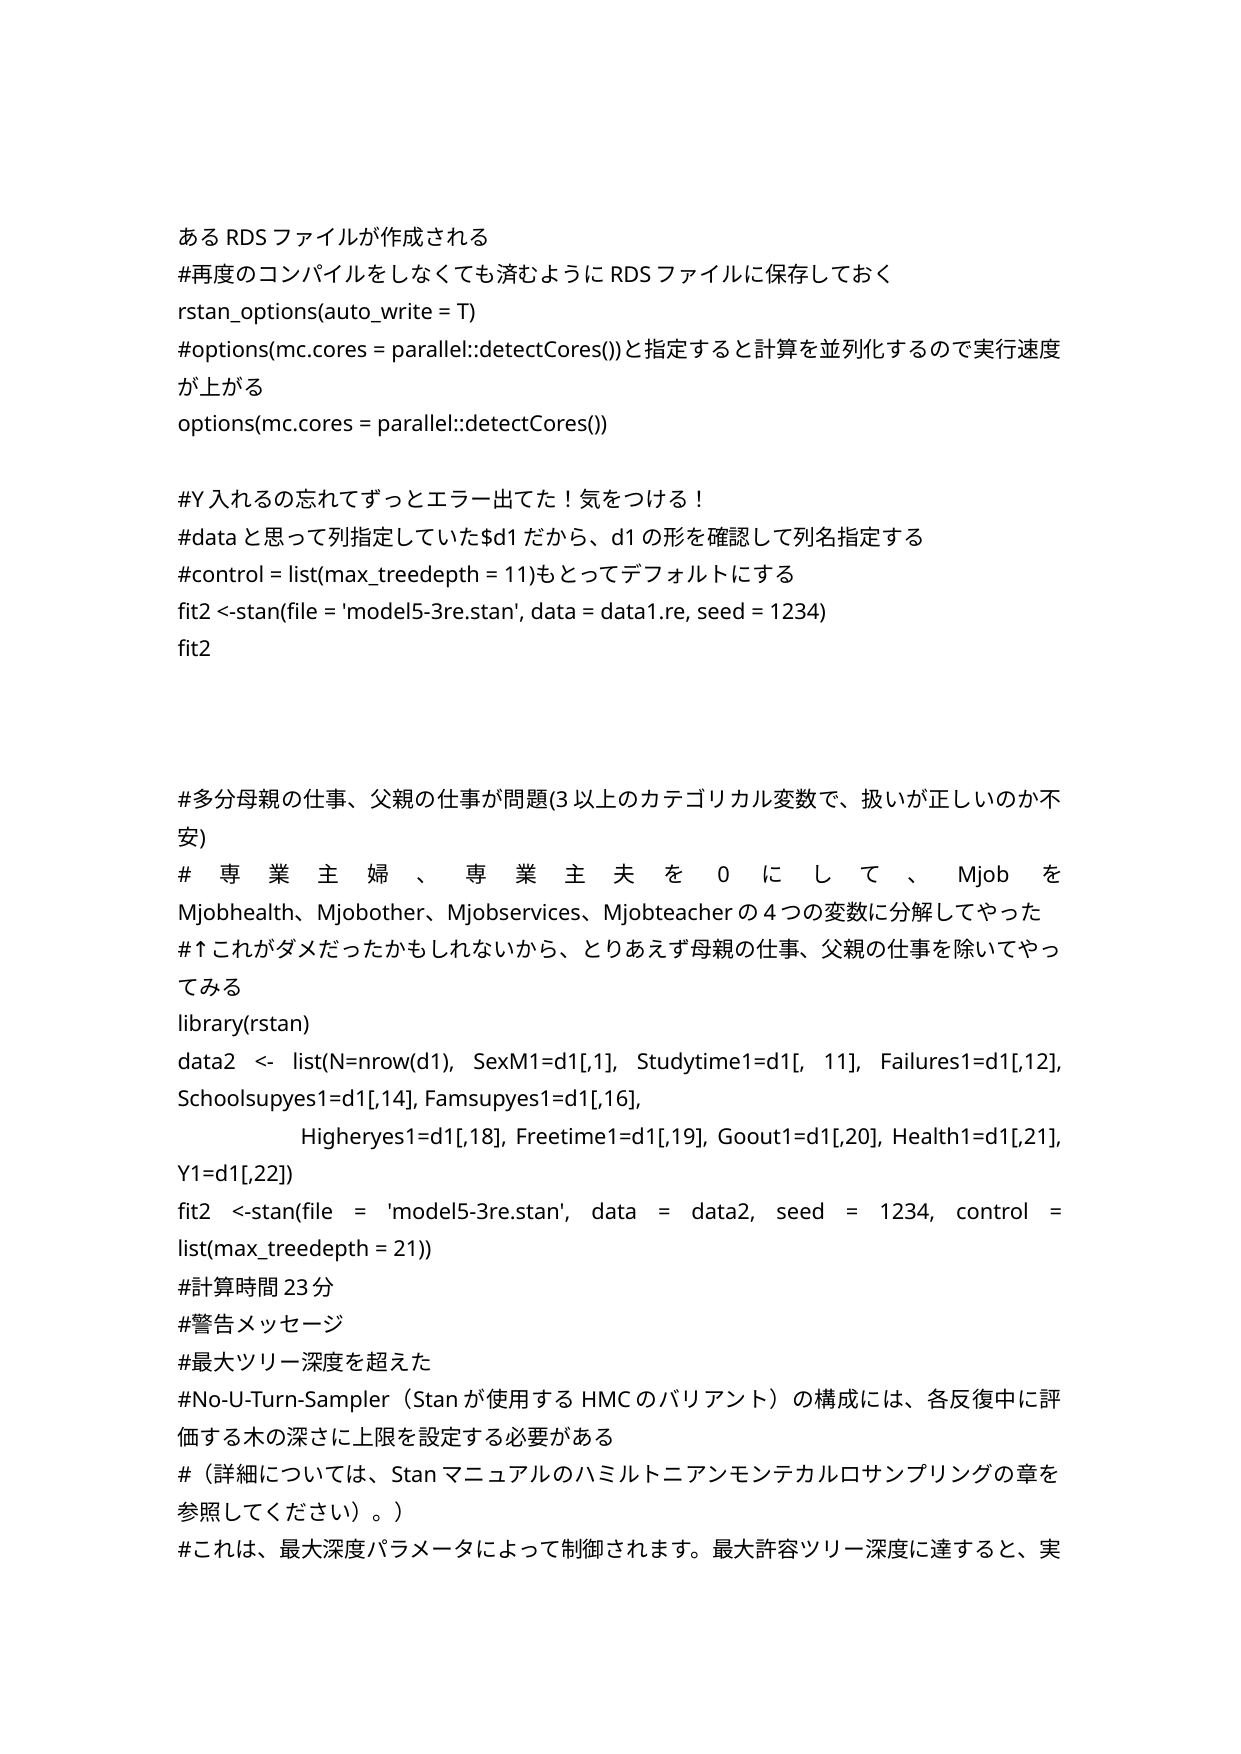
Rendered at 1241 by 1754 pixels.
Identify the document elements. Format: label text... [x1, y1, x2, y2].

text #（詳細については、Stanマニュアルのハミルトニアンモンテカルロサンプリングの章を参照してください）。） [177, 1454, 1063, 1529]
text fit2 <-stan(file = 'model5-3re.stan', data = data2, seed = 1234, control = list(max_treedepth = 21)) [177, 1192, 1063, 1267]
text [177, 217, 1063, 254]
text #↑これがダメだったかもしれないから、とりあえず母親の仕事、父親の仕事を除いてやってみる [177, 929, 1063, 1004]
text options(mc.cores = parallel::detectCores()) [177, 404, 1063, 442]
text #dataと思って列指定していた$d1だから、d1の形を確認して列名指定する [177, 517, 1063, 554]
text #計算時間23分 [177, 1267, 1063, 1304]
text #警告メッセージ [177, 1304, 1063, 1342]
text data2 <- list(N=nrow(d1), SexM1=d1[,1], Studytime1=d1[, 11], Failures1=d1[,12], Schoolsupyes1=d1[,14], Famsupyes1=d1[,16], [177, 1042, 1063, 1117]
text #No-U-Turn-Sampler（Stanが使用するHMCのバリアント）の構成には、各反復中に評価する木の深さに上限を設定する必要がある [177, 1379, 1063, 1454]
text #Y入れるの忘れてずっとエラー出てた！気をつける！ [177, 479, 1063, 517]
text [177, 1529, 1063, 1567]
text #再度のコンパイルをしなくても済むようにRDSファイルに保存しておく [177, 254, 1063, 292]
text fit2 <-stan(file = 'model5-3re.stan', data = data1.re, seed = 1234) [177, 592, 1063, 629]
text Higheryes1=d1[,18], Freetime1=d1[,19], Goout1=d1[,20], Health1=d1[,21], Y1=d1[,22]) [177, 1117, 1063, 1192]
text rstan_options(auto_write = T) [177, 292, 1063, 329]
text #options(mc.cores = parallel::detectCores())と指定すると計算を並列化するので実行速度が上がる [177, 329, 1063, 404]
text #最大ツリー深度を超えた [177, 1342, 1063, 1379]
text #多分母親の仕事、父親の仕事が問題(3以上のカテゴリカル変数で、扱いが正しいのか不安) [177, 779, 1063, 854]
text #control = list(max_treedepth = 11)もとってデフォルトにする [177, 554, 1063, 592]
text #専業主婦、専業主夫を0にして、MjobをMjobhealth、Mjobother、Mjobservices、Mjobteacherの4つの変数に分解してやった [177, 854, 1063, 929]
text library(rstan) [177, 1004, 1063, 1042]
text fit2 [177, 629, 1063, 667]
